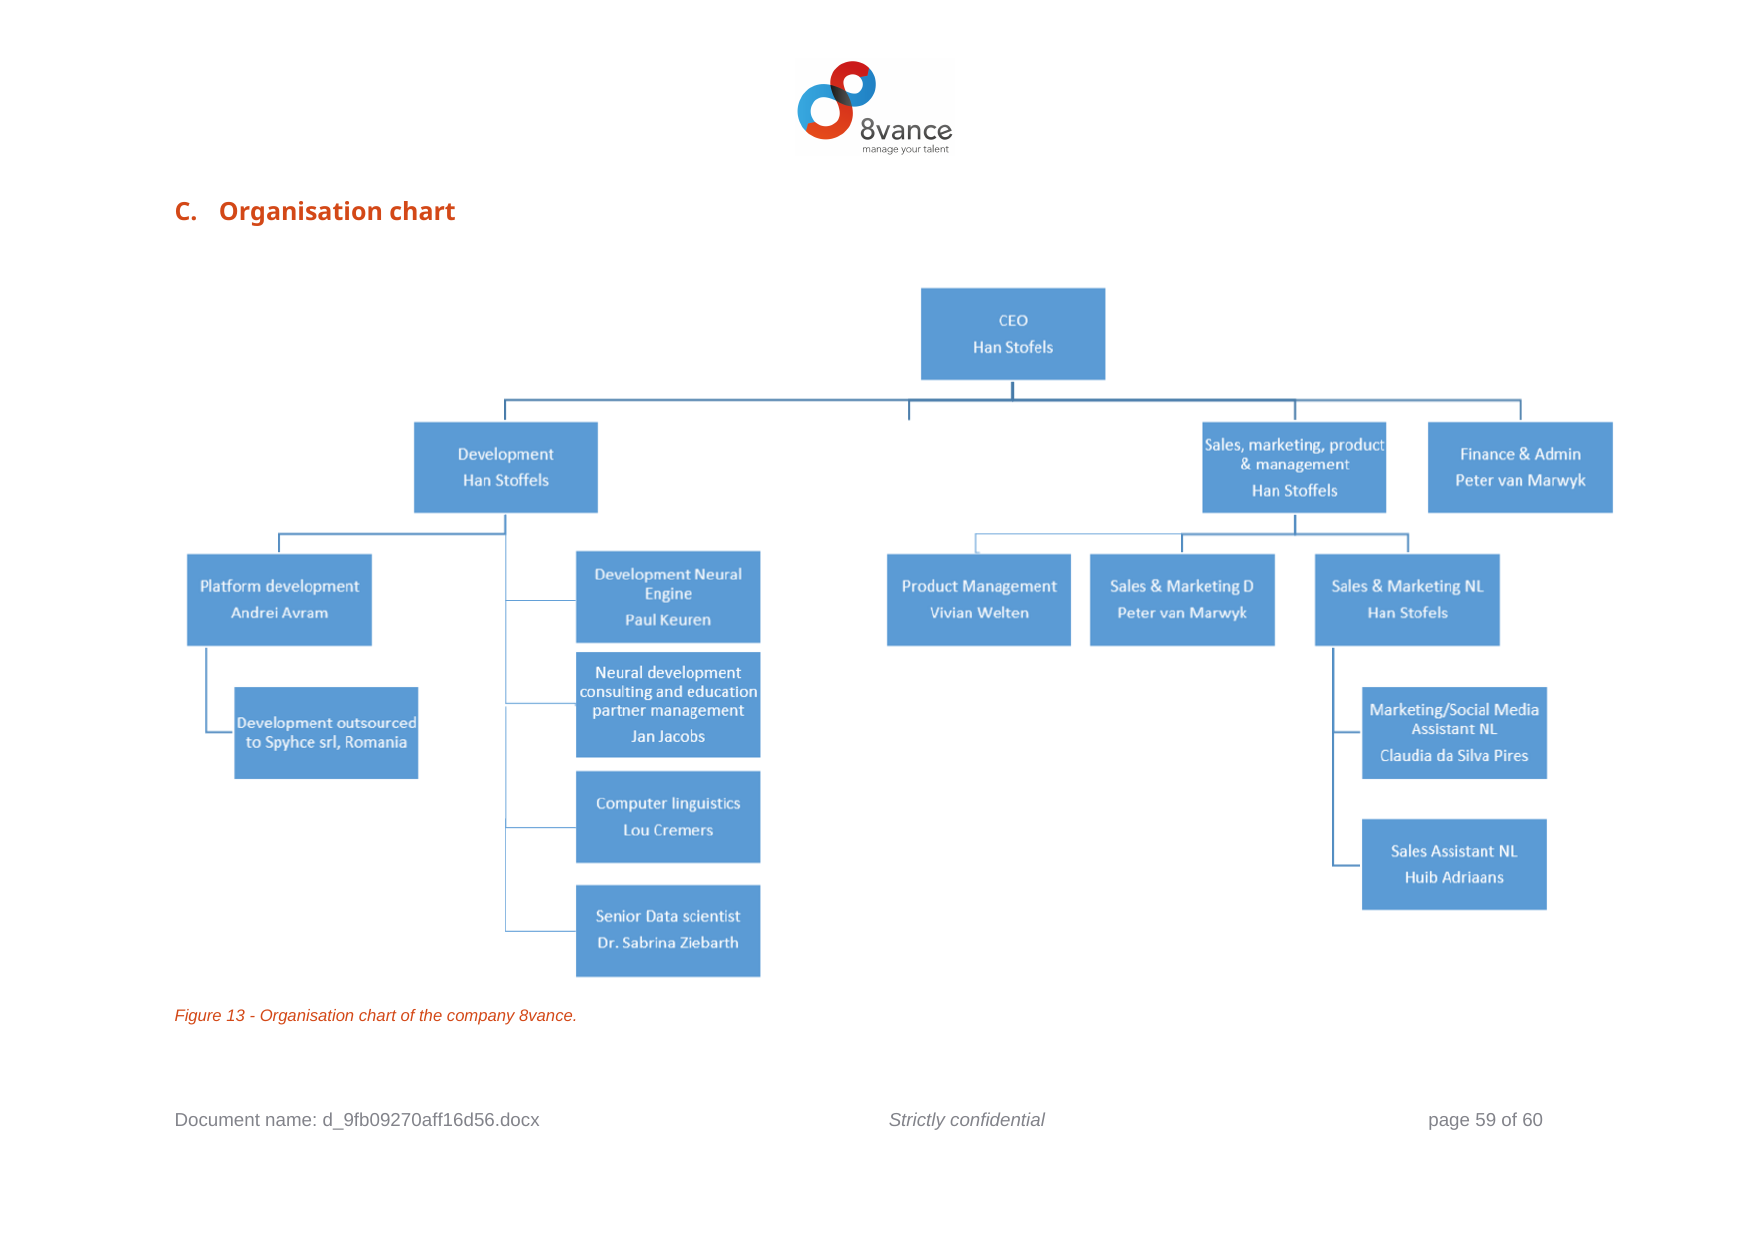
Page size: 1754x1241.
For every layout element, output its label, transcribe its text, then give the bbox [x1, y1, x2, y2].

picture [795, 58, 955, 156]
picture [174, 285, 1623, 982]
subtitle Organisation chart [174, 193, 1577, 228]
